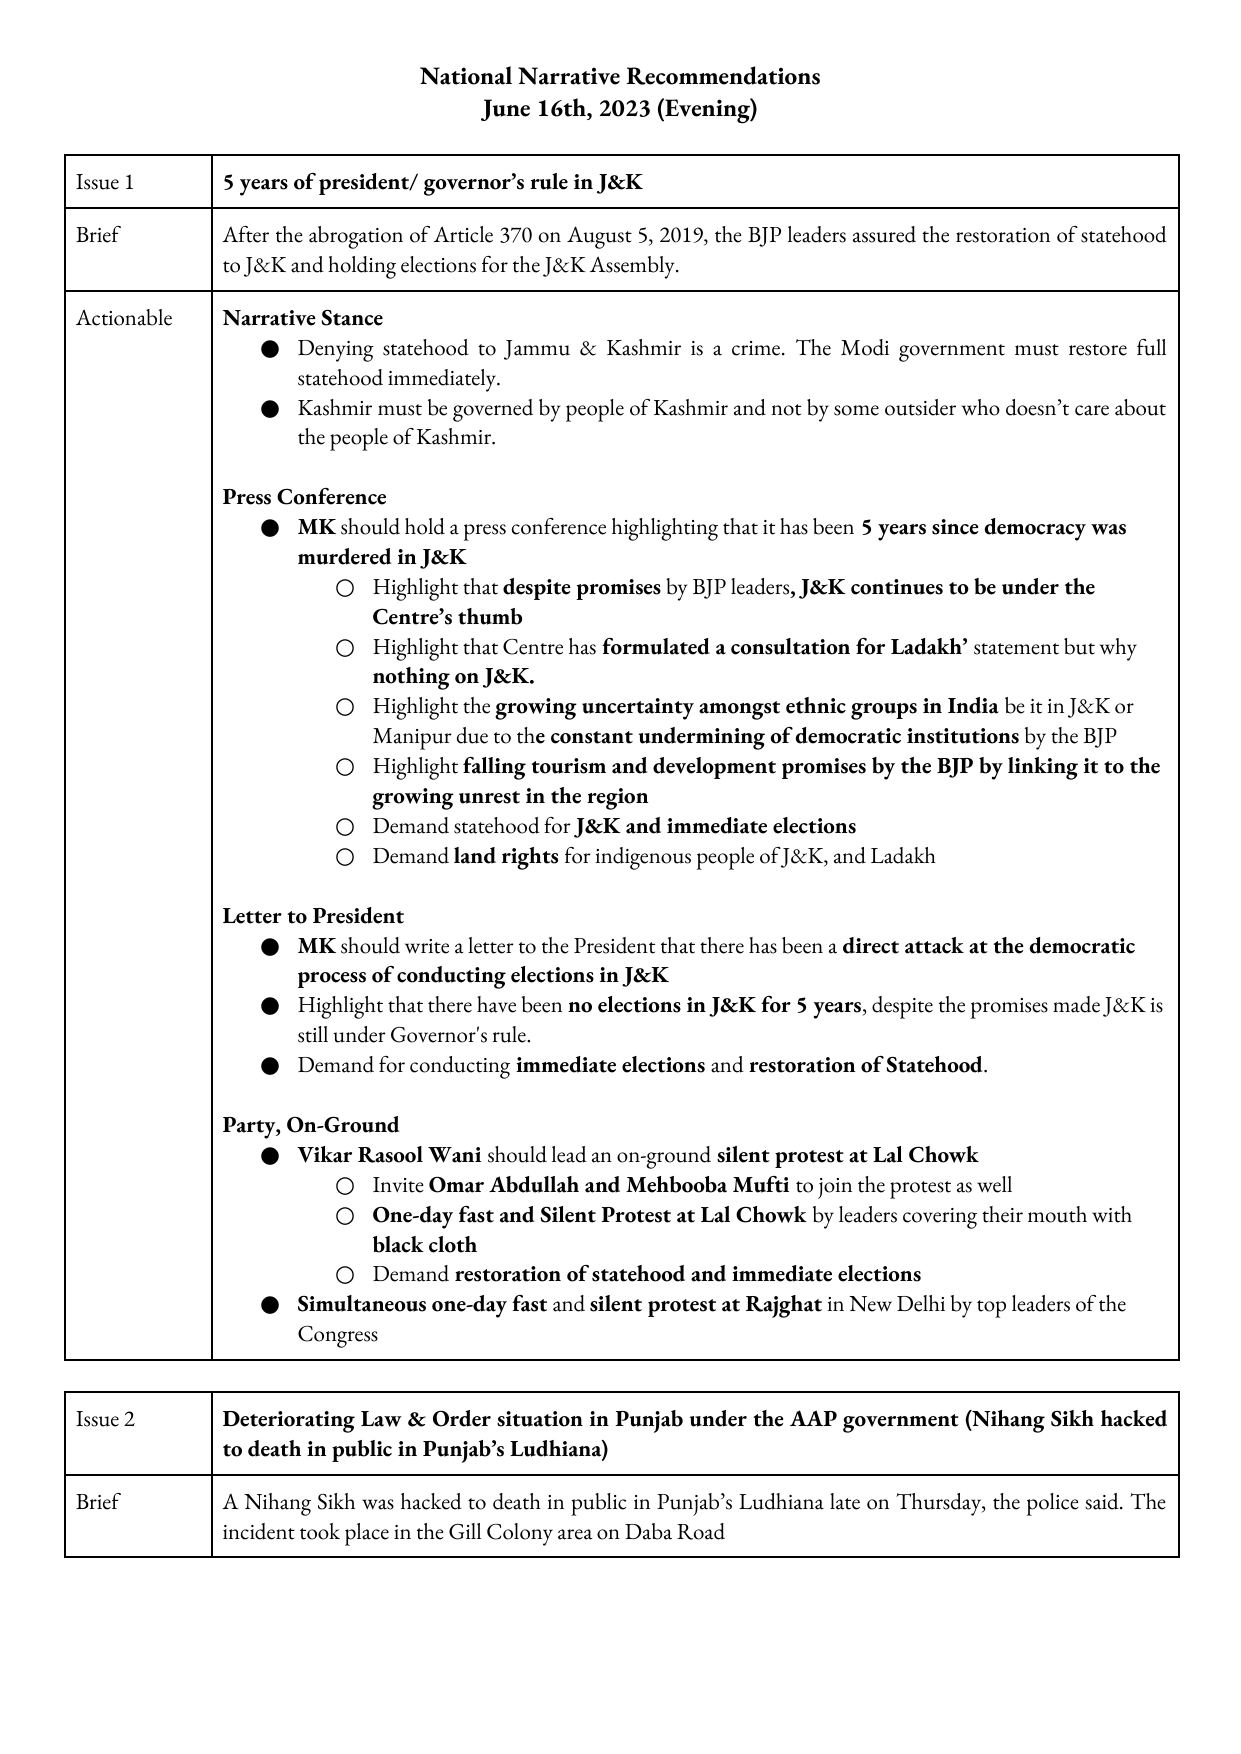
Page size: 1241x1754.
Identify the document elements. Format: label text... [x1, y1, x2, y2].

table_cell Brief [66, 1476, 211, 1556]
text June 16th, 2023 (Evening) [150, 92, 1090, 124]
table_header 5 years of president/ governor’s rule in J&K [213, 156, 1178, 207]
table_cell Brief [66, 209, 211, 289]
table_header Issue 1 [66, 156, 211, 207]
text National Narrative Recommendations [150, 59, 1090, 92]
table_cell Narrative Stance Denying statehood to Jammu & Kashmir is a crime. The Modi government must restore full statehood immediately. Kashmir must be governed by people of Kashmir and not by some outsider who doesn’t care about the people of Kashmir. Press Conference MK should hold a press conference highlighting that it has been 5 years since democracy was murdered in J&K Highlight that despite promises by BJP leaders, J&K continues to be under the Centre’s thumb Highlight that Centre has formulated a consultation for Ladakh’ statement but why nothing on J&K. Highlight the growing uncertainty amongst ethnic groups in India be it in J&K or Manipur due to the constant undermining of democratic institutions by the BJP Highlight falling tourism and development promises by the BJP by linking it to the growing unrest in the region Demand statehood for J&K and immediate elections Demand land rights for indigenous people of J&K, and Ladakh Letter to President MK should write a letter to the President that there has been a direct attack at the democratic process of conducting elections in J&K Highlight that there have been no elections in J&K for 5 years, despite the promises made J&K is still under Governor's rule. Demand for conducting immediate elections and restoration of Statehood. Party, On-Ground Vikar Rasool Wani should lead an on-ground silent protest at Lal Chowk Invite Omar Abdullah and Mehbooba Mufti to join the protest as well One-day fast and Silent Protest at Lal Chowk by leaders covering their mouth with black cloth Demand restoration of statehood and immediate elections Simultaneous one-day fast and silent protest at Rajghat in New Delhi by top leaders of the Congress [213, 292, 1178, 1359]
table_header Deteriorating Law & Order situation in Punjab under the AAP government (Nihang Sikh hacked to death in public in Punjab’s Ludhiana) [213, 1393, 1178, 1473]
table_cell Actionable [66, 292, 211, 1359]
table_header Issue 2 [66, 1393, 211, 1473]
table_cell A Nihang Sikh was hacked to death in public in Punjab’s Ludhiana late on Thursday, the police said. The incident took place in the Gill Colony area on Daba Road [213, 1476, 1178, 1556]
table_cell After the abrogation of Article 370 on August 5, 2019, the BJP leaders assured the restoration of statehood to J&K and holding elections for the J&K Assembly. [213, 209, 1178, 289]
